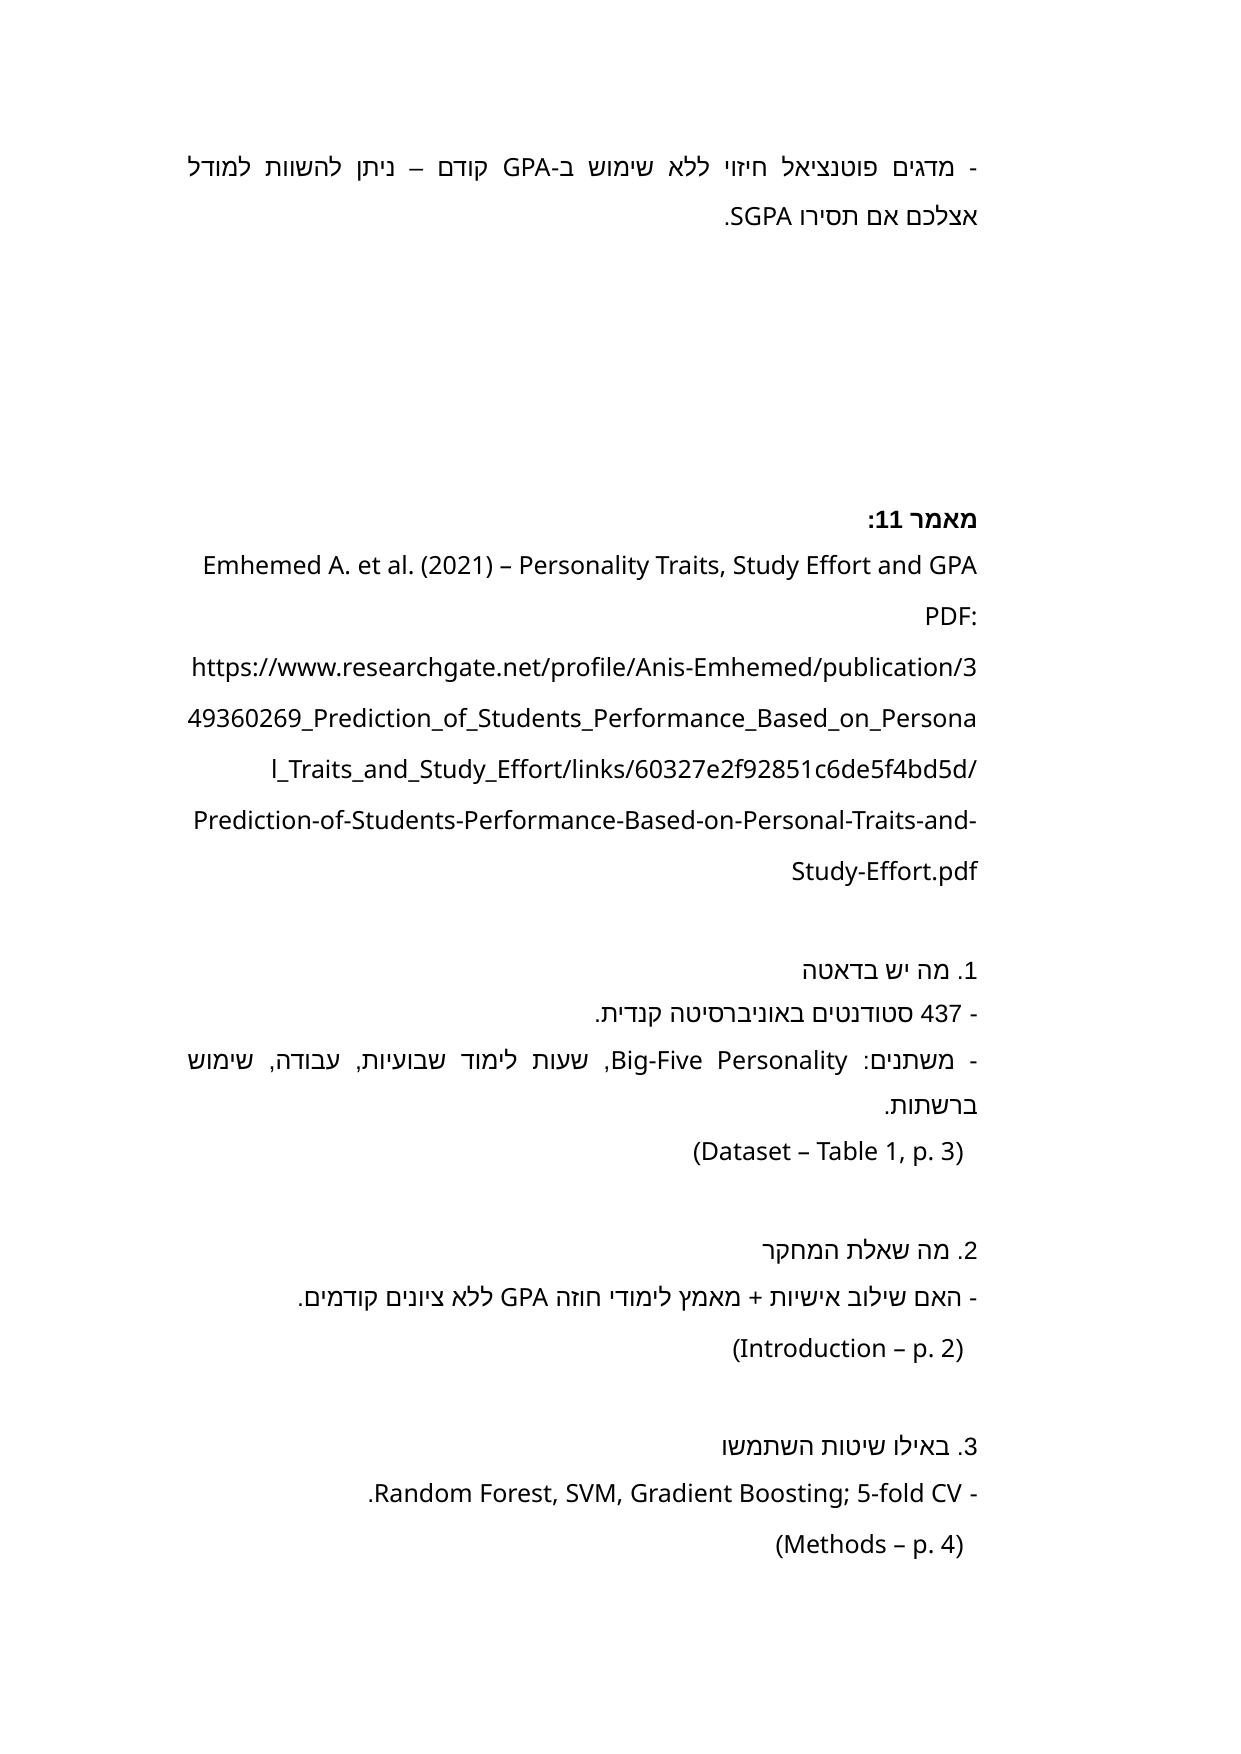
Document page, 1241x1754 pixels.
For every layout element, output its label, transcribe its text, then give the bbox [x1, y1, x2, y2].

list 3. באילו שיטות השתמשו [187, 1432, 978, 1461]
list - Random Forest, SVM, Gradient Boosting; 5-fold CV. [187, 1475, 978, 1509]
list (Methods – p. 4) [187, 1526, 978, 1561]
list - משתנים: Big-Five Personality, שעות לימוד שבועיות, עבודה, שימוש ברשתות. [187, 1042, 978, 1119]
list - 437 סטודנטים באוניברסיטה קנדית. [187, 999, 978, 1028]
list Emhemed A. et al. (2021) – Personality Traits, Study Effort and GPA [187, 548, 978, 582]
list (Introduction – p. 2) [187, 1330, 978, 1364]
list PDF: https://www.researchgate.net/profile/Anis-Emhemed/publication/349360269_Prediction_of_Students_Performance_Based_on_Personal_Traits_and_Study_Effort/links/60327e2f92851c6de5f4bd5d/Prediction-of-Students-Performance-Based-on-Personal-Traits-and-Study-Effort.pdf [187, 599, 978, 888]
list מאמר 11: [187, 505, 978, 533]
list (Dataset – Table 1, p. 3) [187, 1134, 978, 1168]
list - האם שילוב אישיות + מאמץ לימודי חוזה GPA ללא ציונים קודמים. [187, 1279, 978, 1313]
list 2. מה שאלת המחקר [187, 1236, 978, 1265]
list - מדגים פוטנציאל חיזוי ללא שימוש ב-GPA קודם – ניתן להשוות למודל אצלכם אם תסירו SGPA. [187, 150, 978, 232]
list 1. מה יש בדאטה [187, 956, 978, 985]
